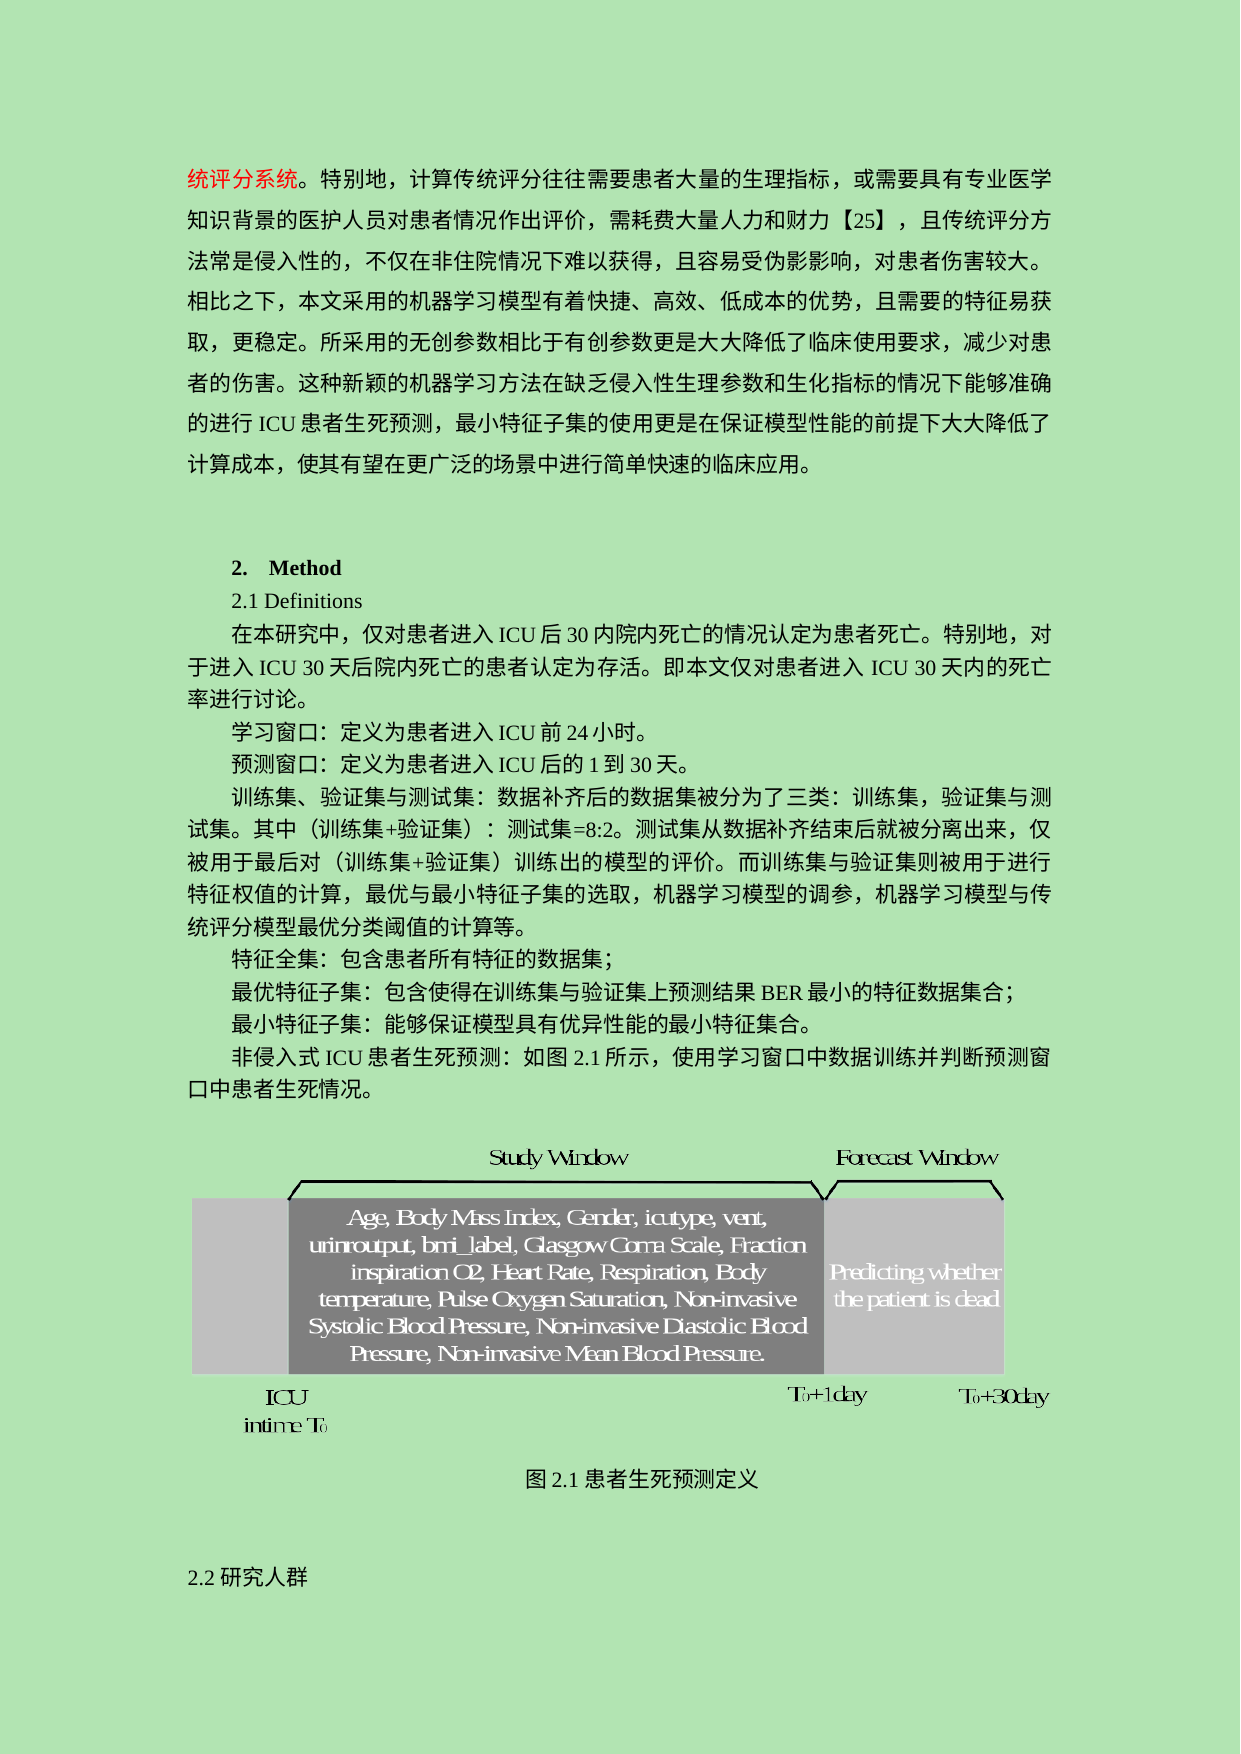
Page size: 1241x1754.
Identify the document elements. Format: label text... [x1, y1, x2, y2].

text 特征全集：包含患者所有特征的数据集； [187, 942, 1053, 974]
text 训练集、验证集与测试集：数据补齐后的数据集被分为了三类：训练集，验证集与测试集。其中（训练集+验证集）：测试集=8:2。测试集从数据补齐结束后就被分离出来，仅被用于最后对（训练集+验证集）训练出的模型的评价。而训练集与验证集则被用于进行特征权值的计算，最优与最小特征子集的选取，机器学习模型的调参，机器学习模型与传统评分模型最优分类阈值的计算等。 [187, 779, 1053, 942]
text 非侵入式ICU患者生死预测：如图2.1所示，使用学习窗口中数据训练并判断预测窗口中患者生死情况。 [187, 1039, 1053, 1104]
text 最小特征子集：能够保证模型具有优异性能的最小特征集合。 [187, 1007, 1053, 1039]
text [187, 162, 1053, 479]
text 在本研究中，仅对患者进入ICU后30内院内死亡的情况认定为患者死亡。特别地，对于进入ICU 30天后院内死亡的患者认定为存活。即本文仅对患者进入ICU 30天内的死亡率进行讨论。 [187, 617, 1053, 714]
text 图 2.1 患者生死预测定义 [187, 1462, 1053, 1494]
text 预测窗口：定义为患者进入ICU后的1到30天。 [187, 747, 1053, 779]
text 最优特征子集：包含使得在训练集与验证集上预测结果BER最小的特征数据集合； [187, 974, 1053, 1007]
text 2.1 Definitions [187, 584, 1053, 617]
list Method [231, 552, 1053, 584]
text 2.2 研究人群 [187, 1559, 1053, 1592]
text 学习窗口：定义为患者进入ICU前24小时。 [187, 714, 1053, 747]
